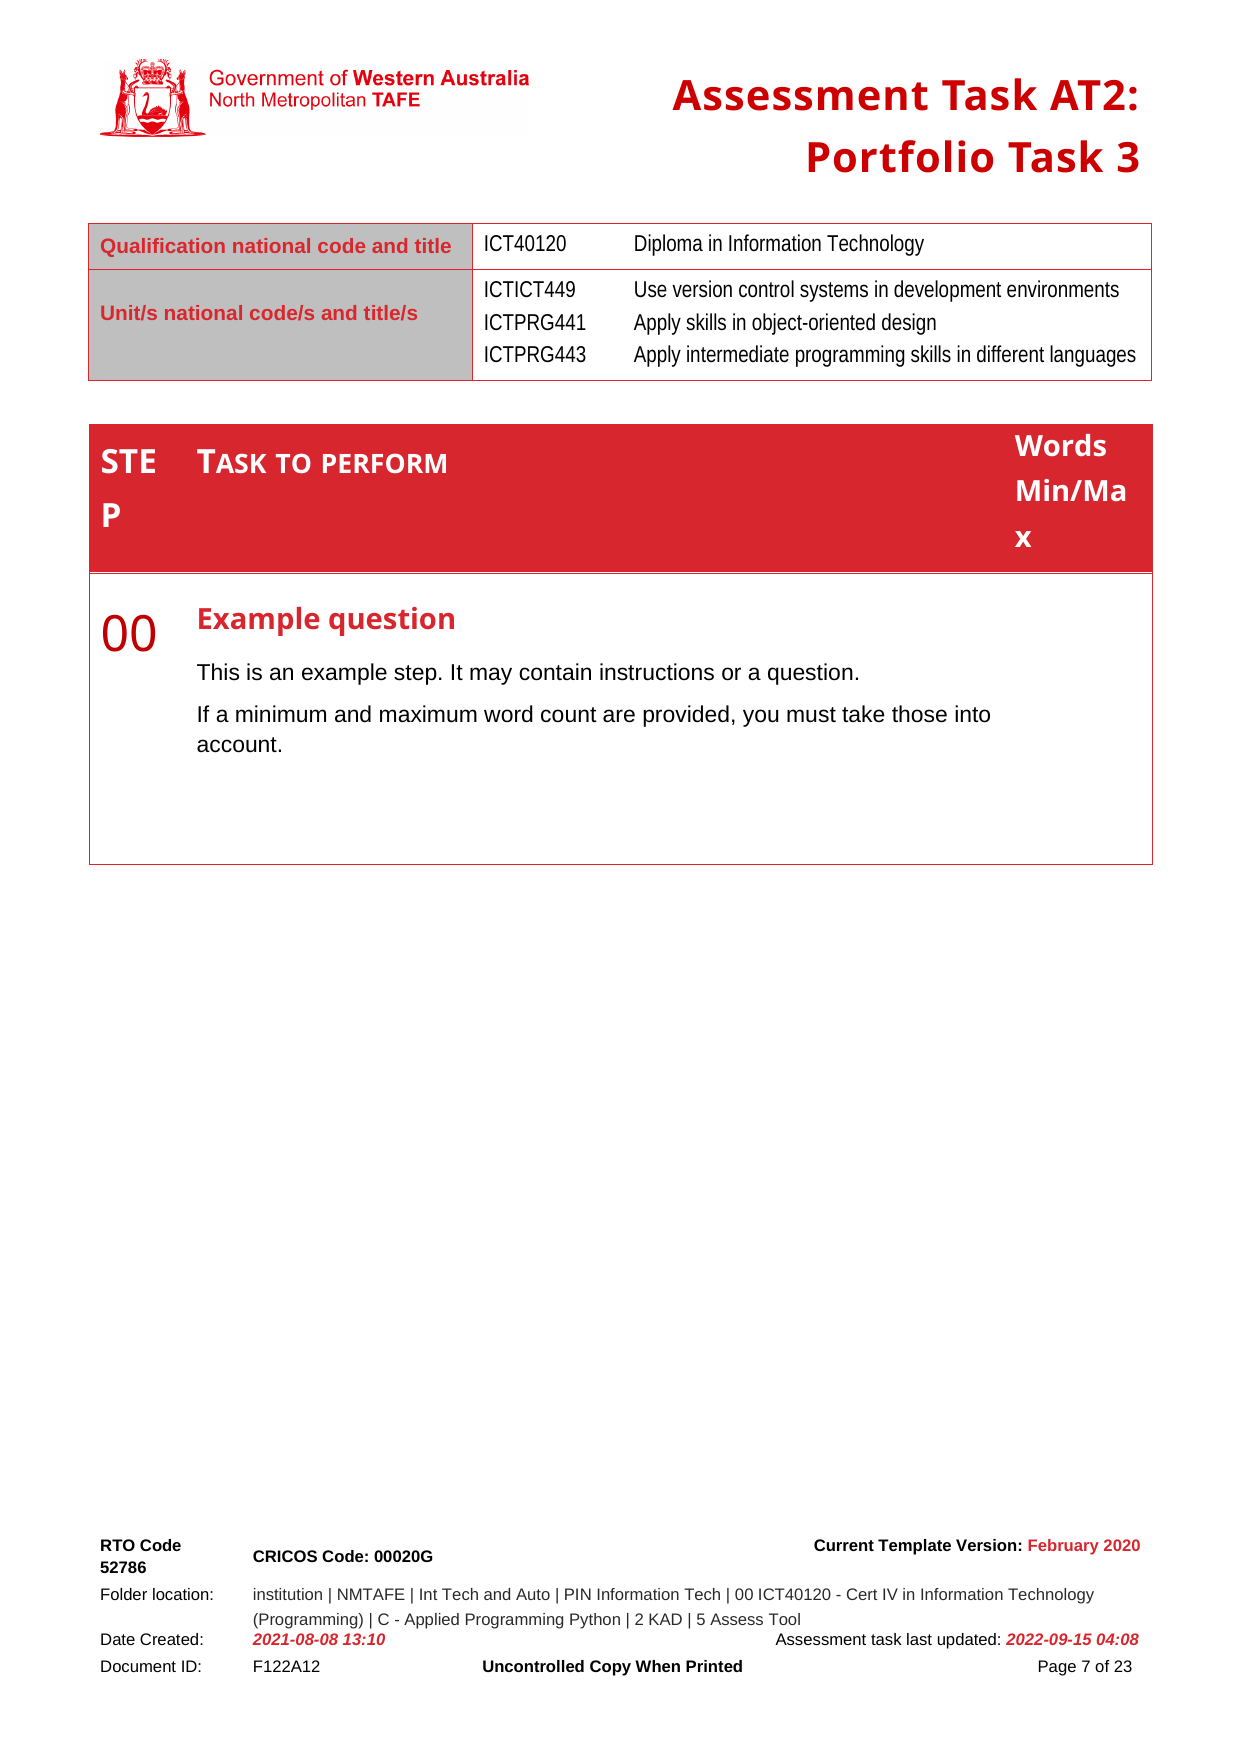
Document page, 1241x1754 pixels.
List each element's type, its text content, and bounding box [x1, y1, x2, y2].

table_header Words Min/Max [1003, 425, 1152, 572]
picture [100, 59, 535, 137]
table_cell 00 [90, 574, 185, 863]
table_cell [1003, 574, 1152, 863]
table_cell Example question This is an example step. It may contain instructions or a question. If a minimum and maximum word count are provided, you must take those into account. [185, 574, 1003, 863]
table_header Task to perform [185, 425, 1003, 572]
table_header STEP [90, 425, 185, 572]
